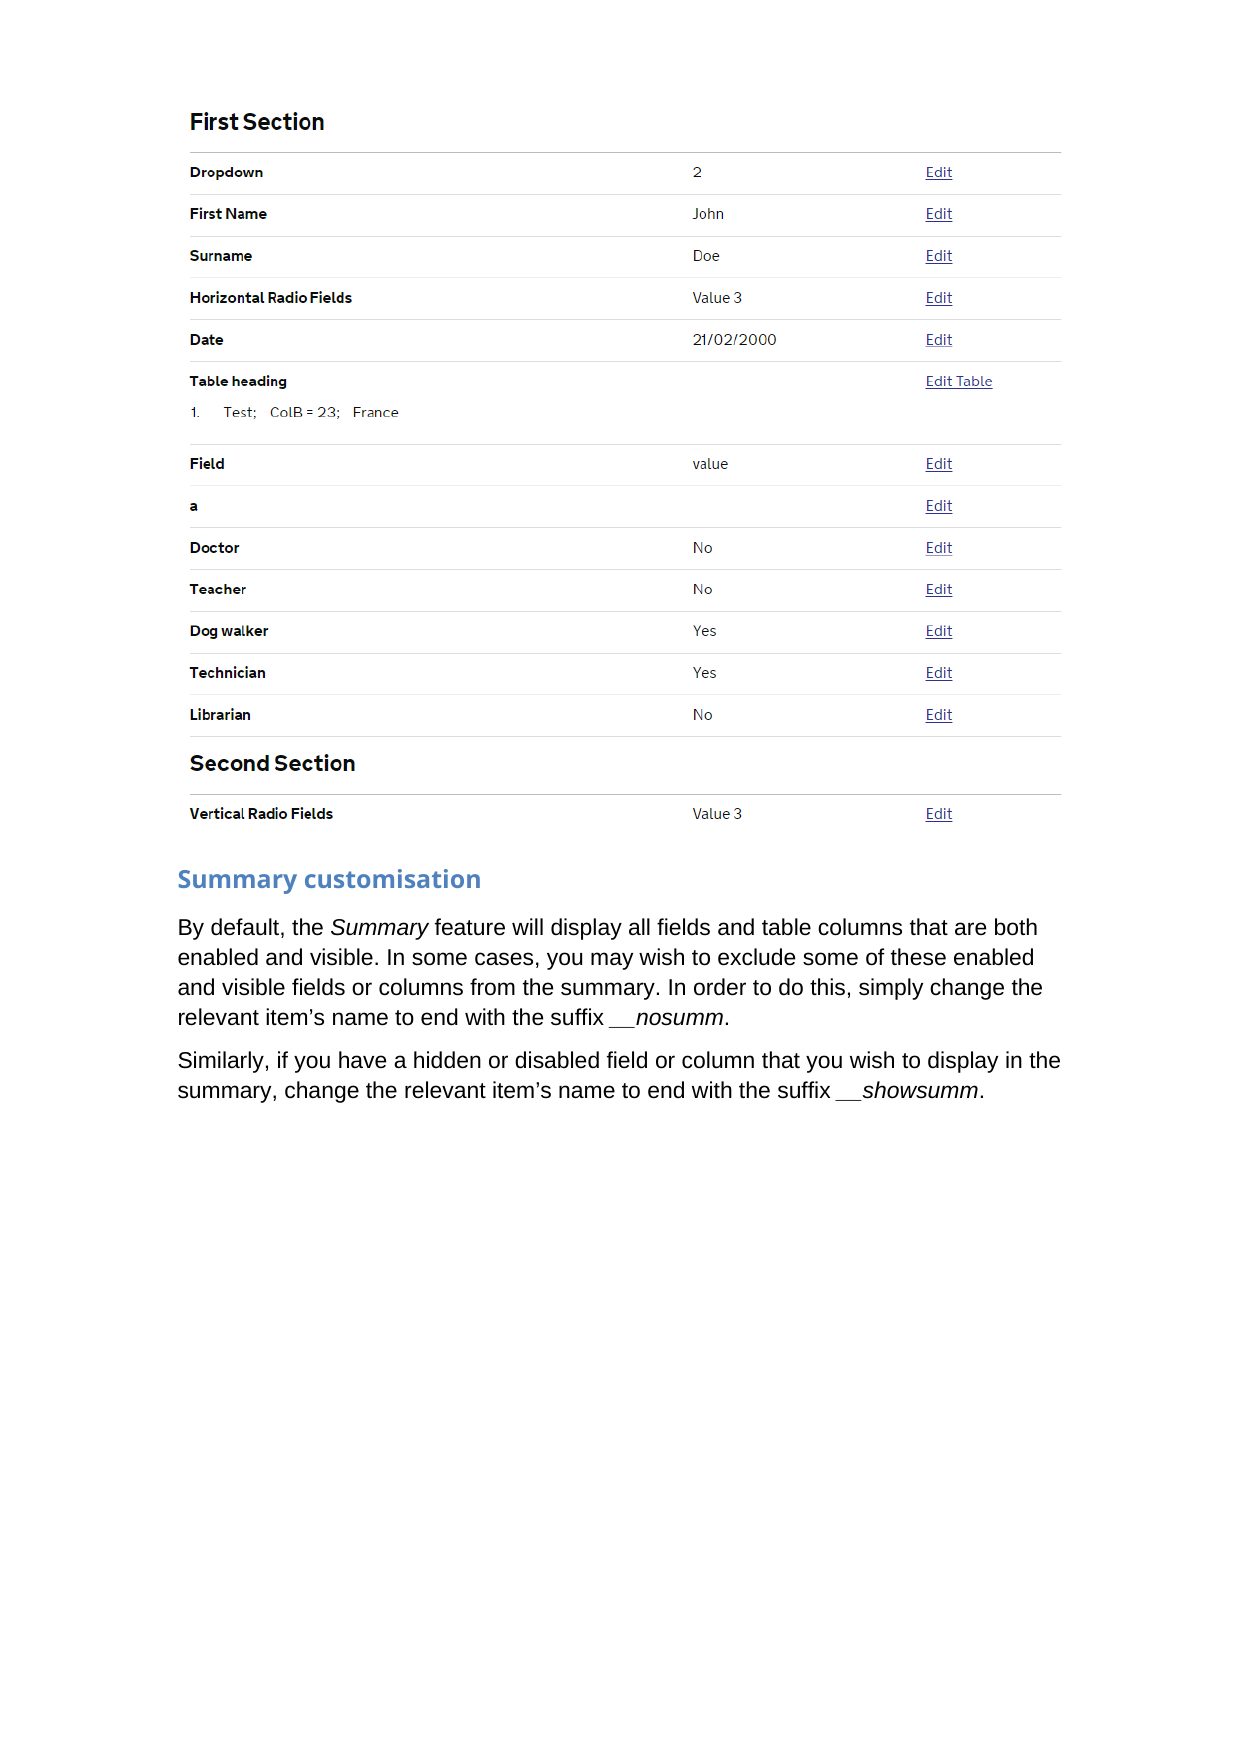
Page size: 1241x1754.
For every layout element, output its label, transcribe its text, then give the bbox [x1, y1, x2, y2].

picture [177, 103, 1062, 834]
text Similarly, if you have a hidden or disabled field or column that you wish to display in the summary, change the relevant item’s name to end with the suffix __showsumm. [177, 1047, 1063, 1103]
text By default, the Summary feature will display all fields and table columns that are both enabled and visible. In some cases, you may wish to exclude some of these enabled and visible fields or columns from the summary. In order to do this, simply change the relevant item’s name to end with the suffix __nosumm. [177, 914, 1063, 1031]
subtitle Summary customisation [177, 862, 1063, 896]
